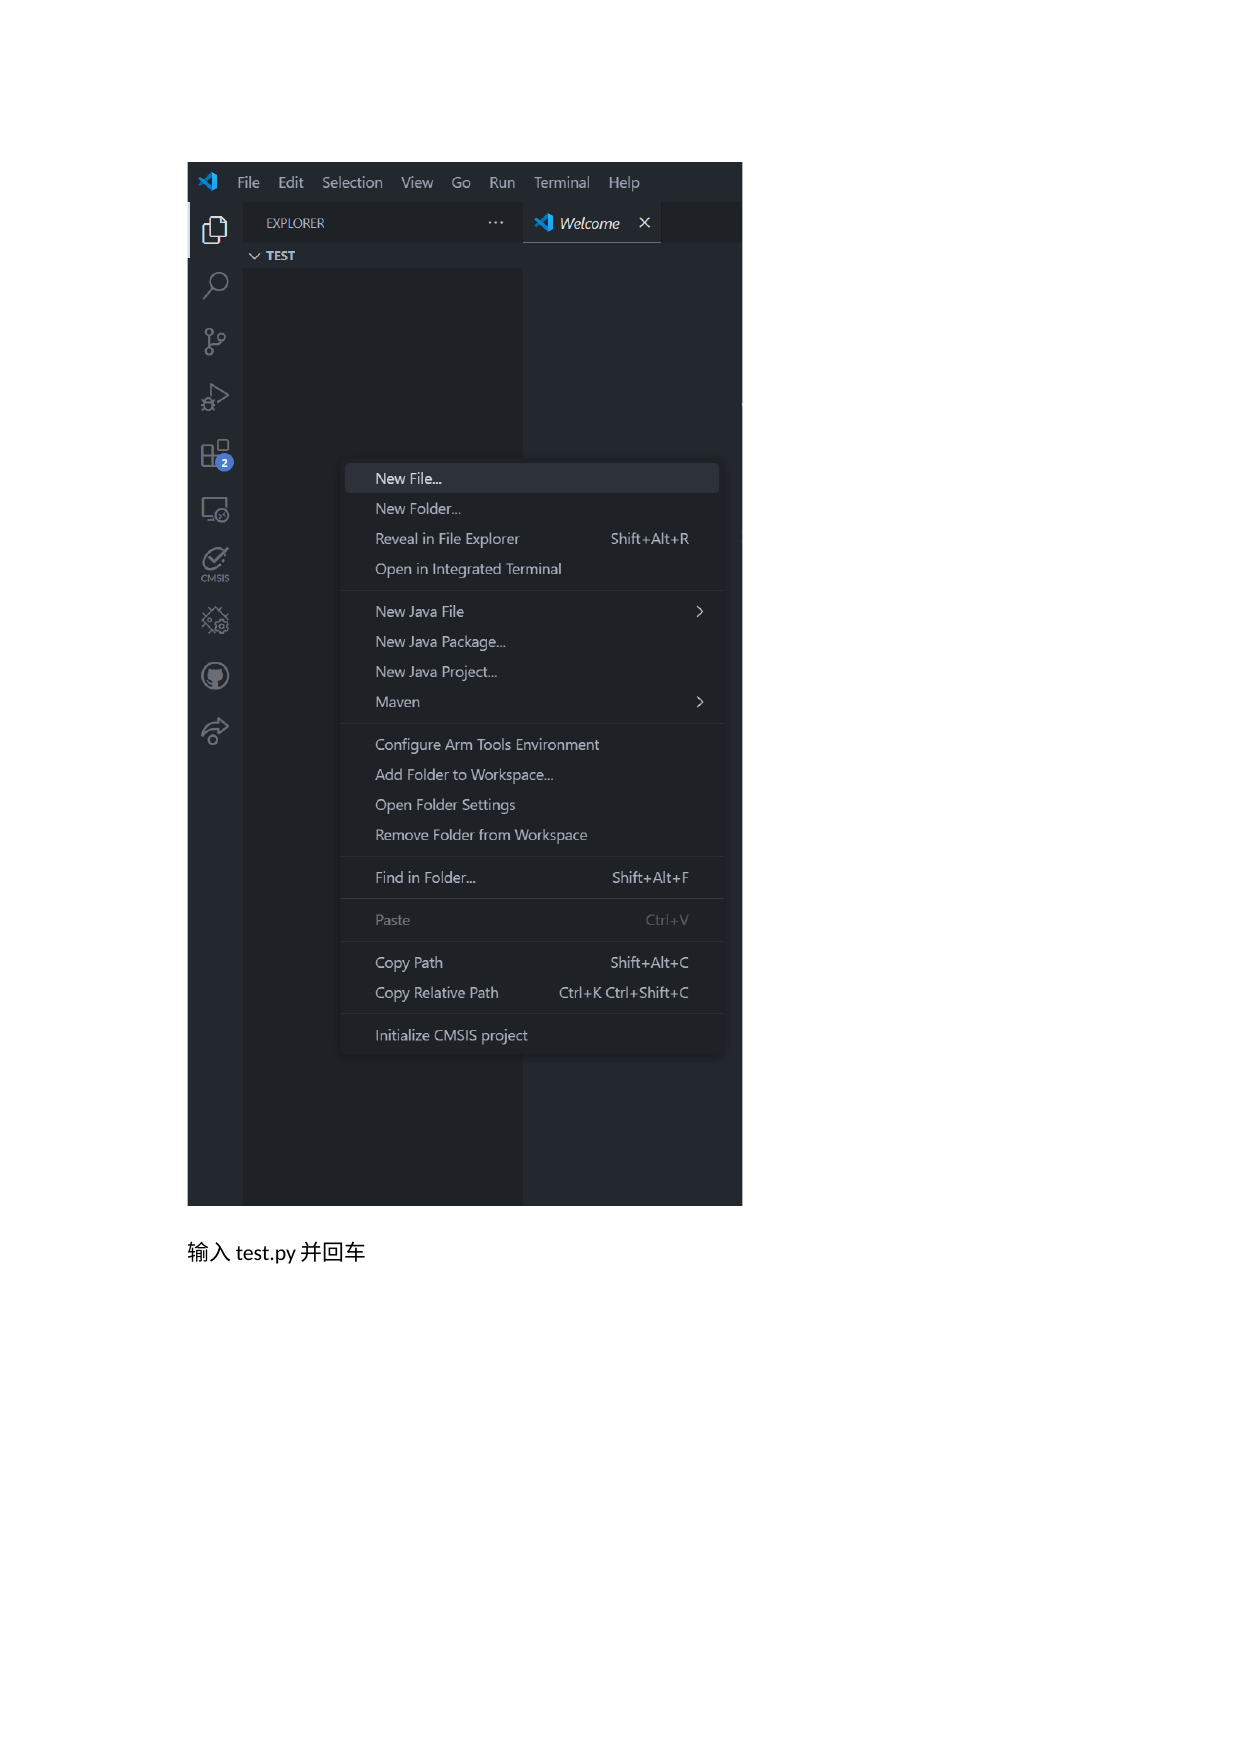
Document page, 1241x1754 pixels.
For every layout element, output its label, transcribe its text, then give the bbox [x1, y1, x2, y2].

picture [187, 162, 743, 1206]
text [187, 162, 1053, 1234]
text 输入test.py并回车 [187, 1234, 1053, 1267]
